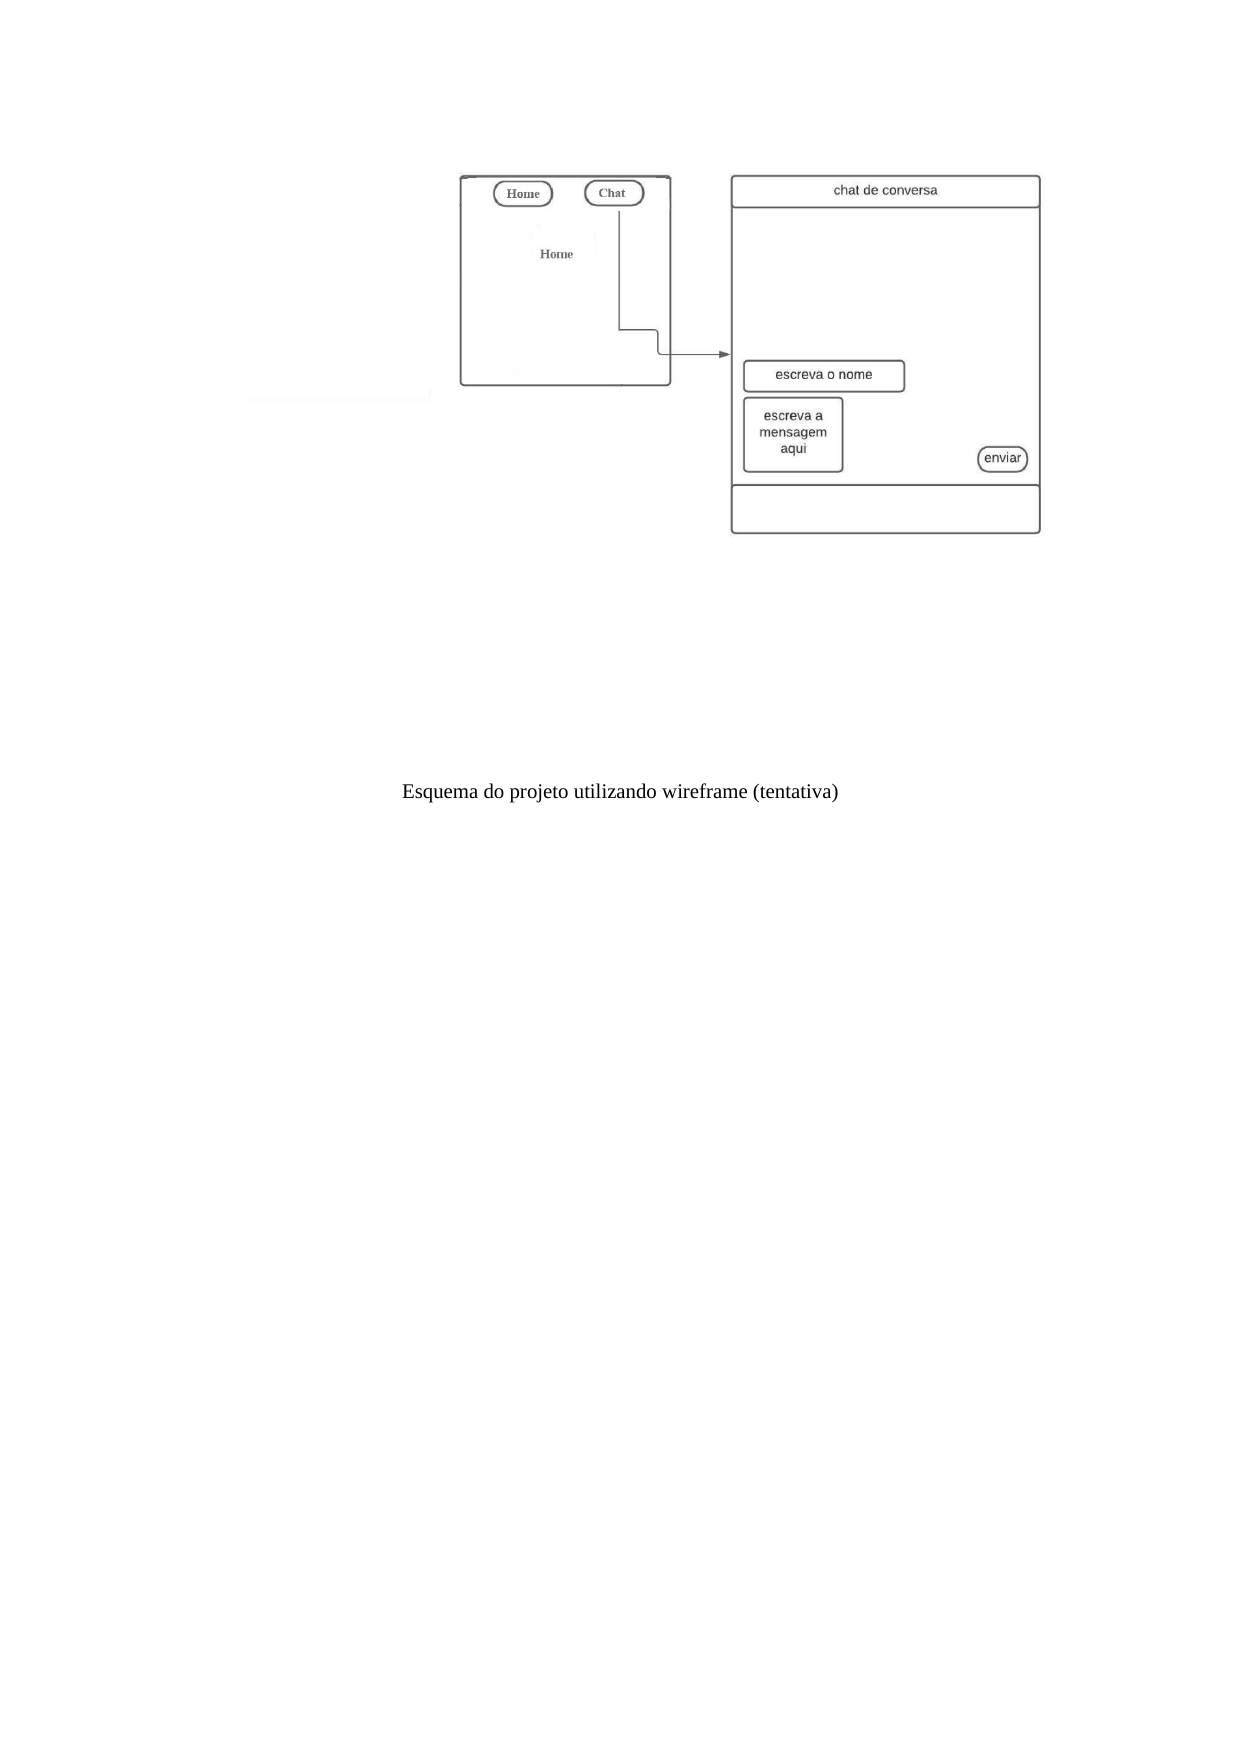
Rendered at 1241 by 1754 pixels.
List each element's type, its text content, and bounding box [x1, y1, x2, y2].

picture [177, 147, 1063, 761]
text Esquema do projeto utilizando wireframe (tentativa) [177, 779, 1063, 803]
